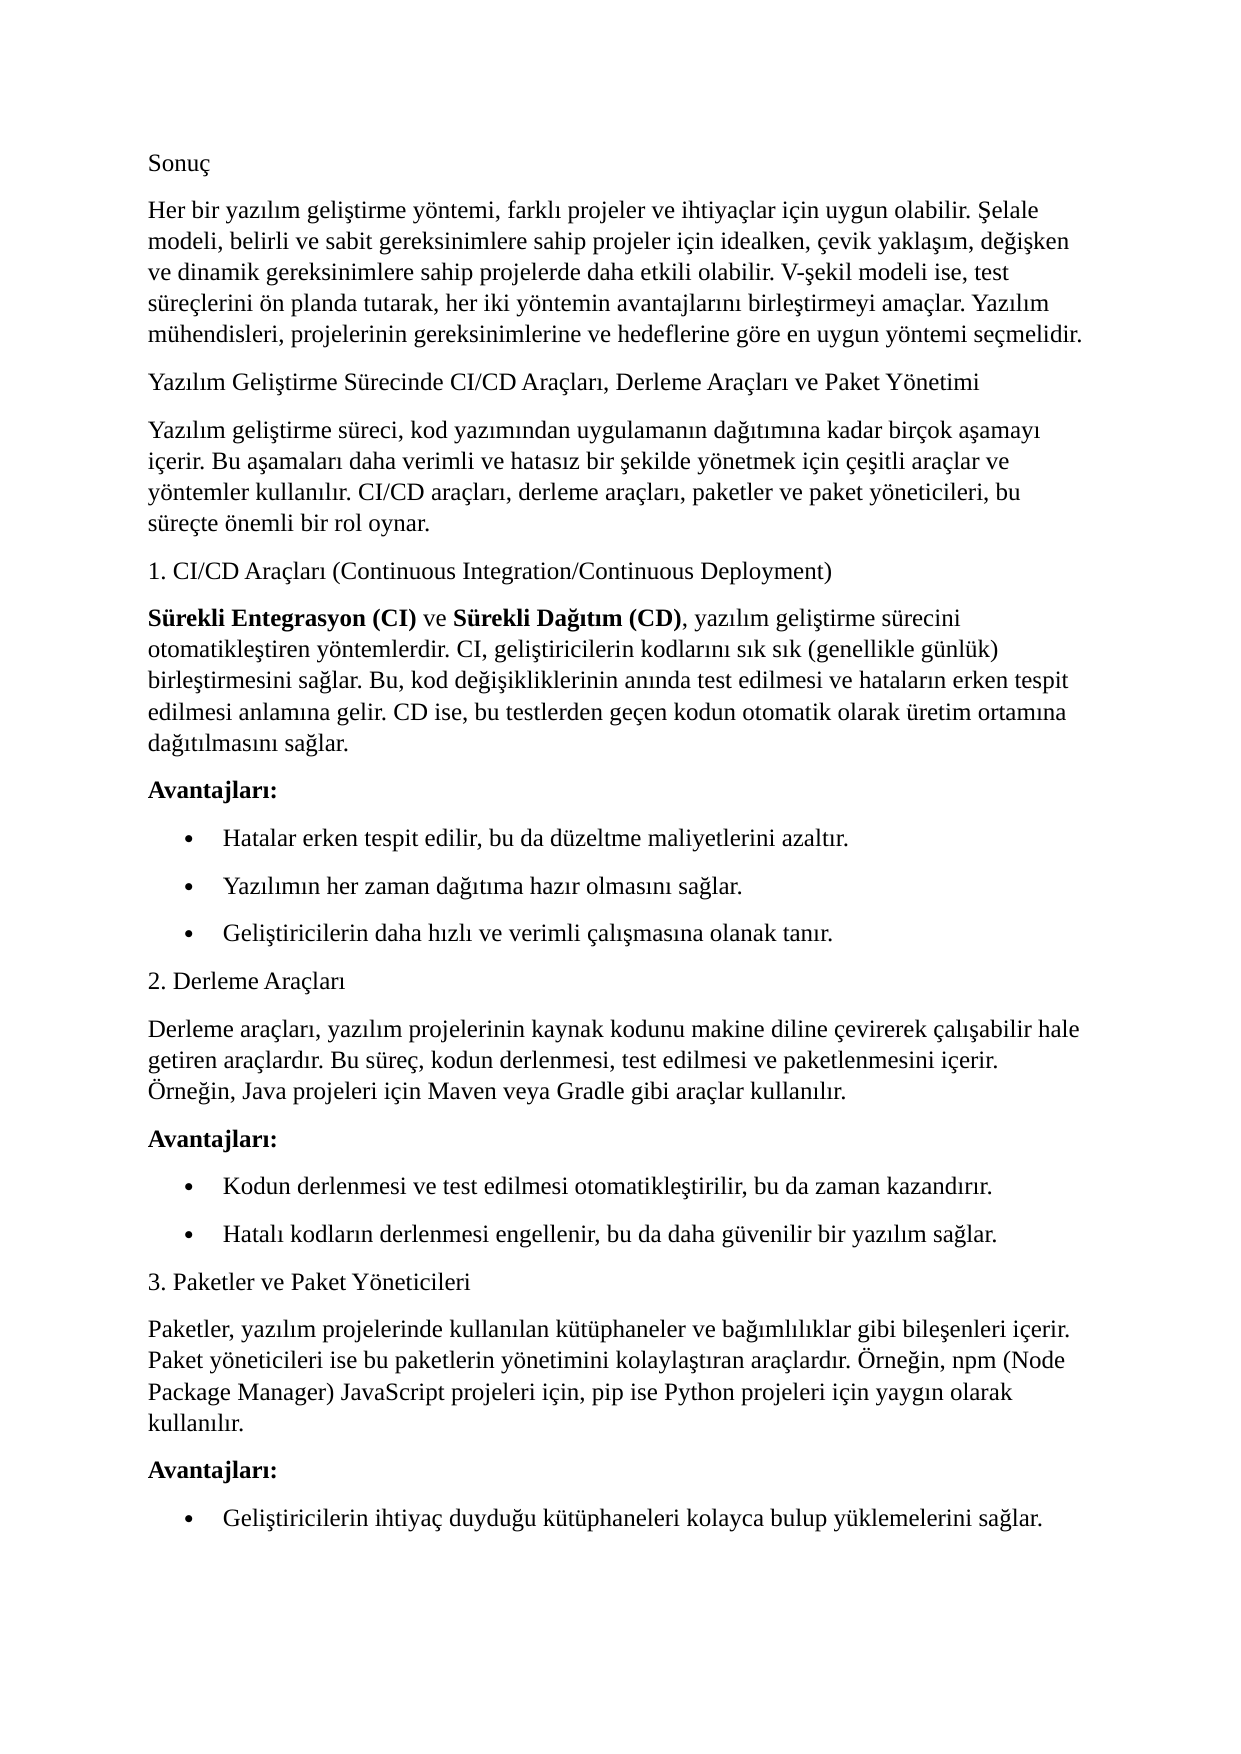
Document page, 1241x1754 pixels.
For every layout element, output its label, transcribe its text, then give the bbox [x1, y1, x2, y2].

text Yazılım geliştirme süreci, kod yazımından uygulamanın dağıtımına kadar birçok aşamayı içerir. Bu aşamaları daha verimli ve hatasız bir şekilde yönetmek için çeşitli araçlar ve yöntemler kullanılır. CI/CD araçları, derleme araçları, paketler ve paket yöneticileri, bu süreçte önemli bir rol oynar. [148, 415, 1093, 537]
text Avantajları: [148, 1124, 1093, 1152]
text Yazılım Geliştirme Sürecinde CI/CD Araçları, Derleme Araçları ve Paket Yönetimi [148, 367, 1093, 396]
text Avantajları: [148, 1455, 1093, 1484]
list Yazılımın her zaman dağıtıma hazır olmasını sağlar. [185, 871, 1093, 899]
text Sonuç [148, 148, 1093, 176]
text Paketler, yazılım projelerinde kullanılan kütüphaneler ve bağımlılıklar gibi bileşenleri içerir. Paket yöneticileri ise bu paketlerin yönetimini kolaylaştıran araçlardır. Örneğin, npm (Node Package Manager) JavaScript projeleri için, pip ise Python projeleri için yaygın olarak kullanılır. [148, 1314, 1093, 1436]
text Sürekli Entegrasyon (CI) ve Sürekli Dağıtım (CD), yazılım geliştirme sürecini otomatikleştiren yöntemlerdir. CI, geliştiricilerin kodlarını sık sık (genellikle günlük) birleştirmesini sağlar. Bu, kod değişikliklerinin anında test edilmesi ve hataların erken tespit edilmesi anlamına gelir. CD ise, bu testlerden geçen kodun otomatik olarak üretim ortamına dağıtılmasını sağlar. [148, 603, 1093, 756]
list Kodun derlenmesi ve test edilmesi otomatikleştirilir, bu da zaman kazandırır. [185, 1171, 1093, 1200]
text 2. Derleme Araçları [148, 966, 1093, 995]
list Hatalı kodların derlenmesi engellenir, bu da daha güvenilir bir yazılım sağlar. [185, 1219, 1093, 1248]
text Derleme araçları, yazılım projelerinin kaynak kodunu makine diline çevirerek çalışabilir hale getiren araçlardır. Bu süreç, kodun derlenmesi, test edilmesi ve paketlenmesini içerir. Örneğin, Java projeleri için Maven veya Gradle gibi araçlar kullanılır. [148, 1014, 1093, 1105]
text 1. CI/CD Araçları (Continuous Integration/Continuous Deployment) [148, 556, 1093, 584]
text Avantajları: [148, 775, 1093, 804]
text 3. Paketler ve Paket Yöneticileri [148, 1267, 1093, 1296]
text Her bir yazılım geliştirme yöntemi, farklı projeler ve ihtiyaçlar için uygun olabilir. Şelale modeli, belirli ve sabit gereksinimlere sahip projeler için idealken, çevik yaklaşım, değişken ve dinamik gereksinimlere sahip projelerde daha etkili olabilir. V-şekil modeli ise, test süreçlerini ön planda tutarak, her iki yöntemin avantajlarını birleştirmeyi amaçlar. Yazılım mühendisleri, projelerinin gereksinimlerine ve hedeflerine göre en uygun yöntemi seçmelidir. [148, 195, 1093, 348]
list Geliştiricilerin ihtiyaç duyduğu kütüphaneleri kolayca bulup yüklemelerini sağlar. [185, 1503, 1093, 1532]
list Geliştiricilerin daha hızlı ve verimli çalışmasına olanak tanır. [185, 918, 1093, 947]
list Hatalar erken tespit edilir, bu da düzeltme maliyetlerini azaltır. [185, 823, 1093, 852]
